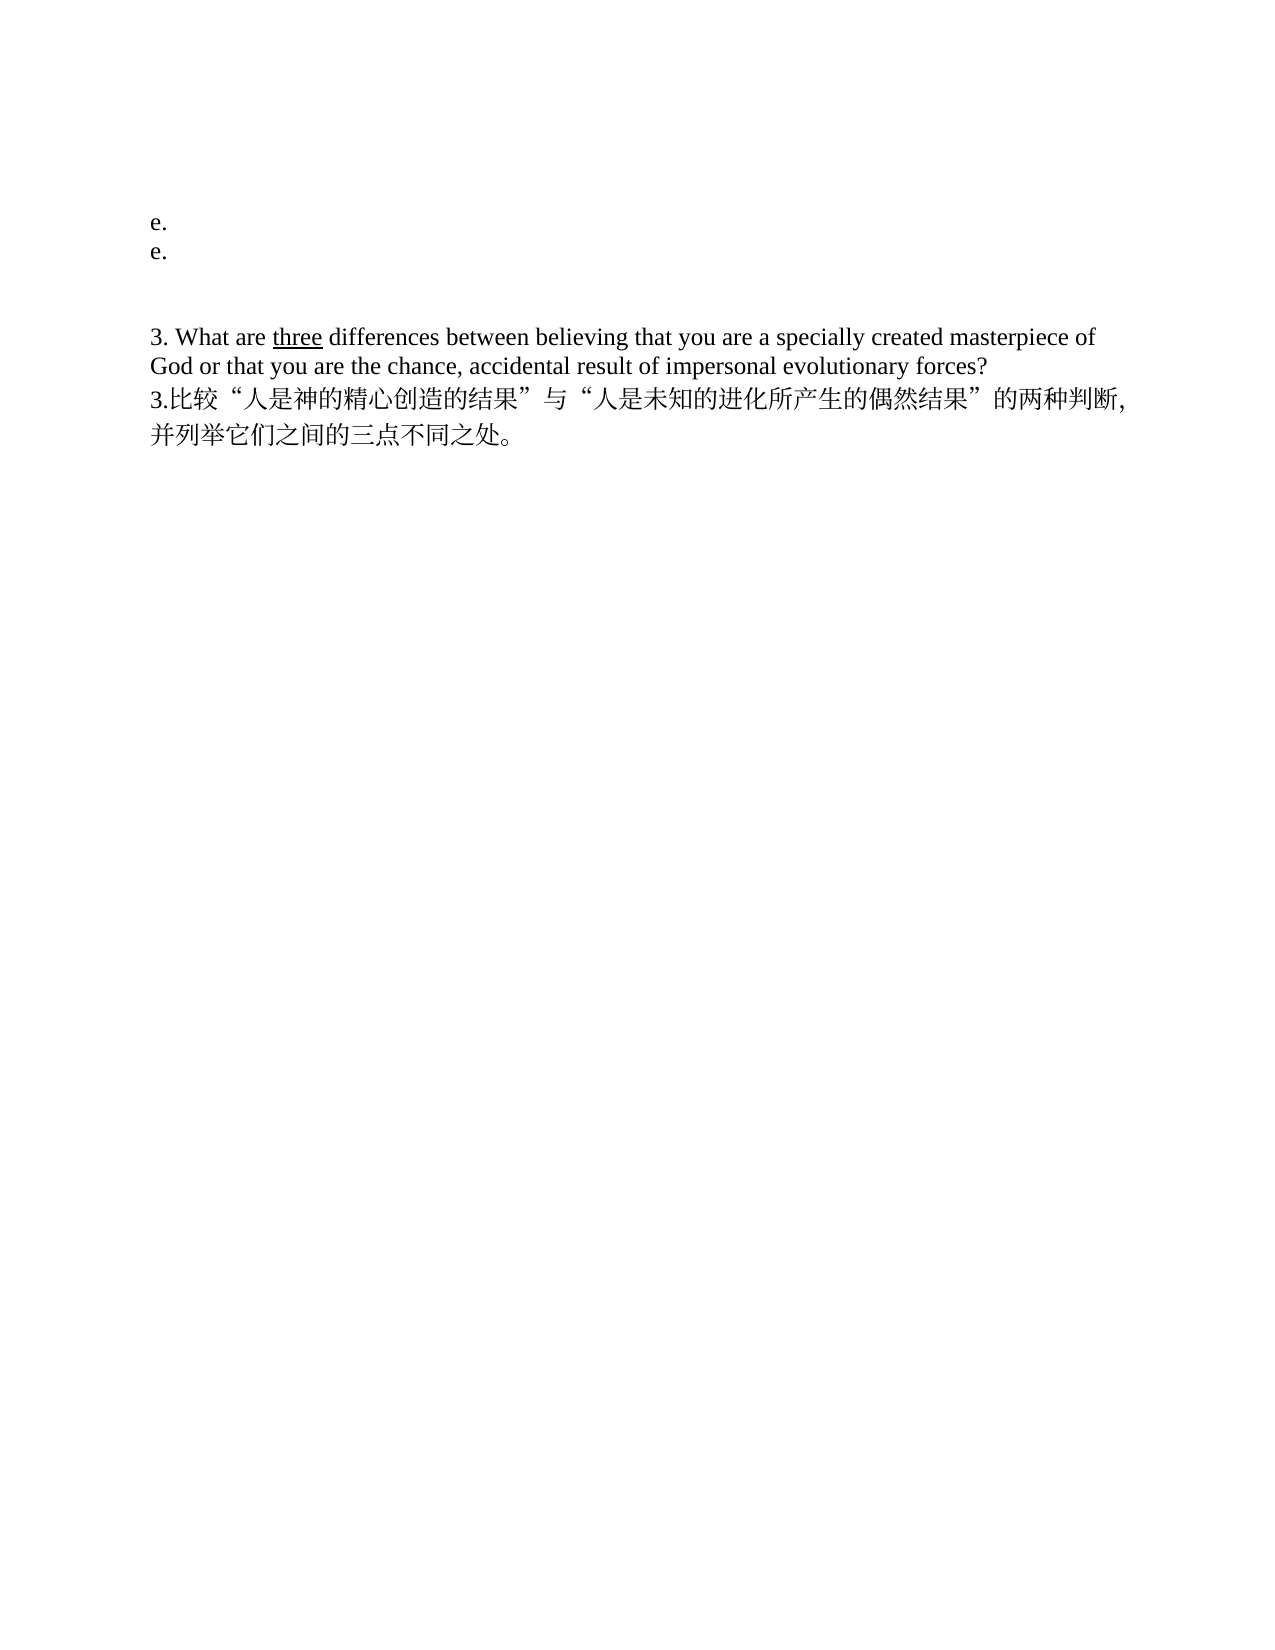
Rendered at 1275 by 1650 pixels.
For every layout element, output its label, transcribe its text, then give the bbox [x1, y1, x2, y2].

text e. [150, 236, 1125, 265]
text 3. What are three differences between believing that you are a specially created masterpiece of God or that you are the chance, accidental result of impersonal evolutionary forces? [150, 322, 1125, 380]
text 3.比较“人是神的精心创造的结果”与“人是未知的进化所产生的偶然结果”的两种判断，并列举它们之间的三点不同之处。 [150, 380, 1125, 452]
text e. [150, 207, 1125, 236]
